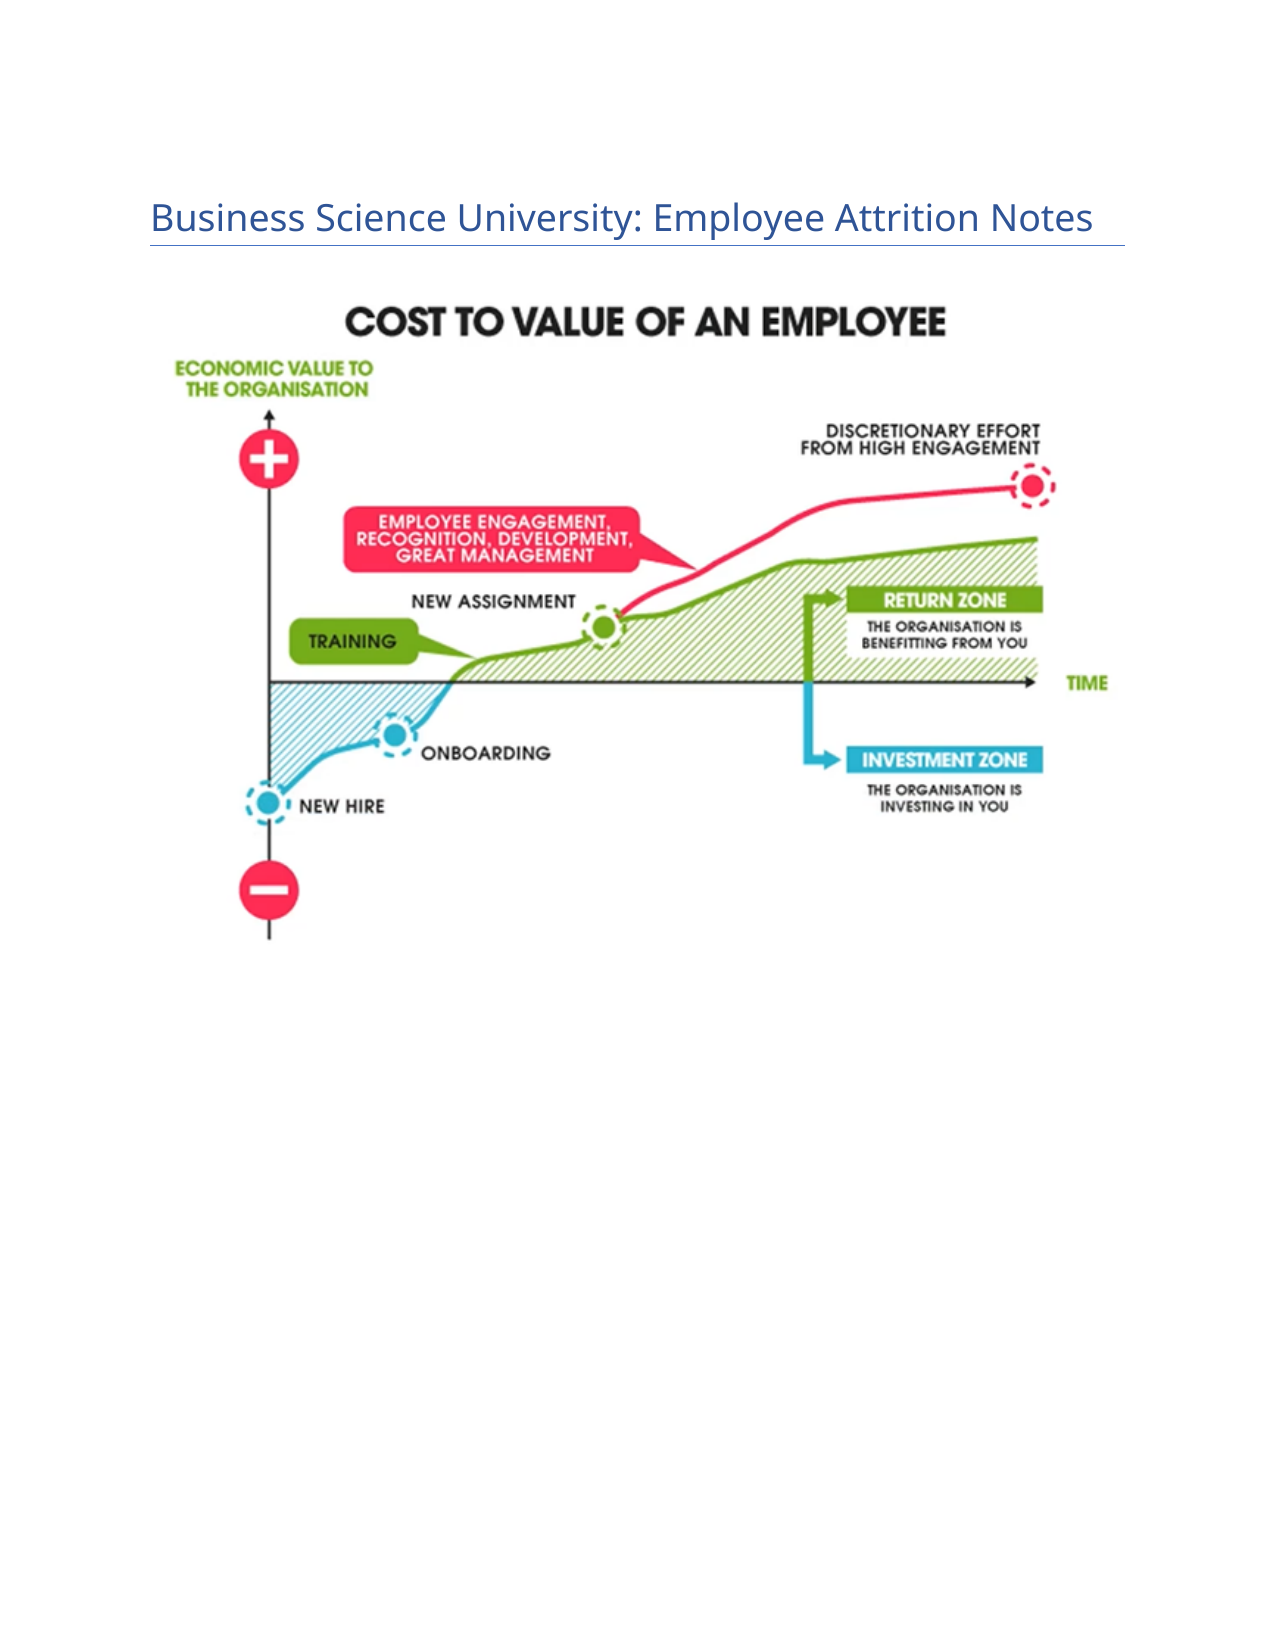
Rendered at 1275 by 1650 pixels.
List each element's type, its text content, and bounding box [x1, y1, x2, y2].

subtitle Business Science University: Employee Attrition Notes [150, 192, 1125, 245]
picture [150, 291, 1125, 945]
